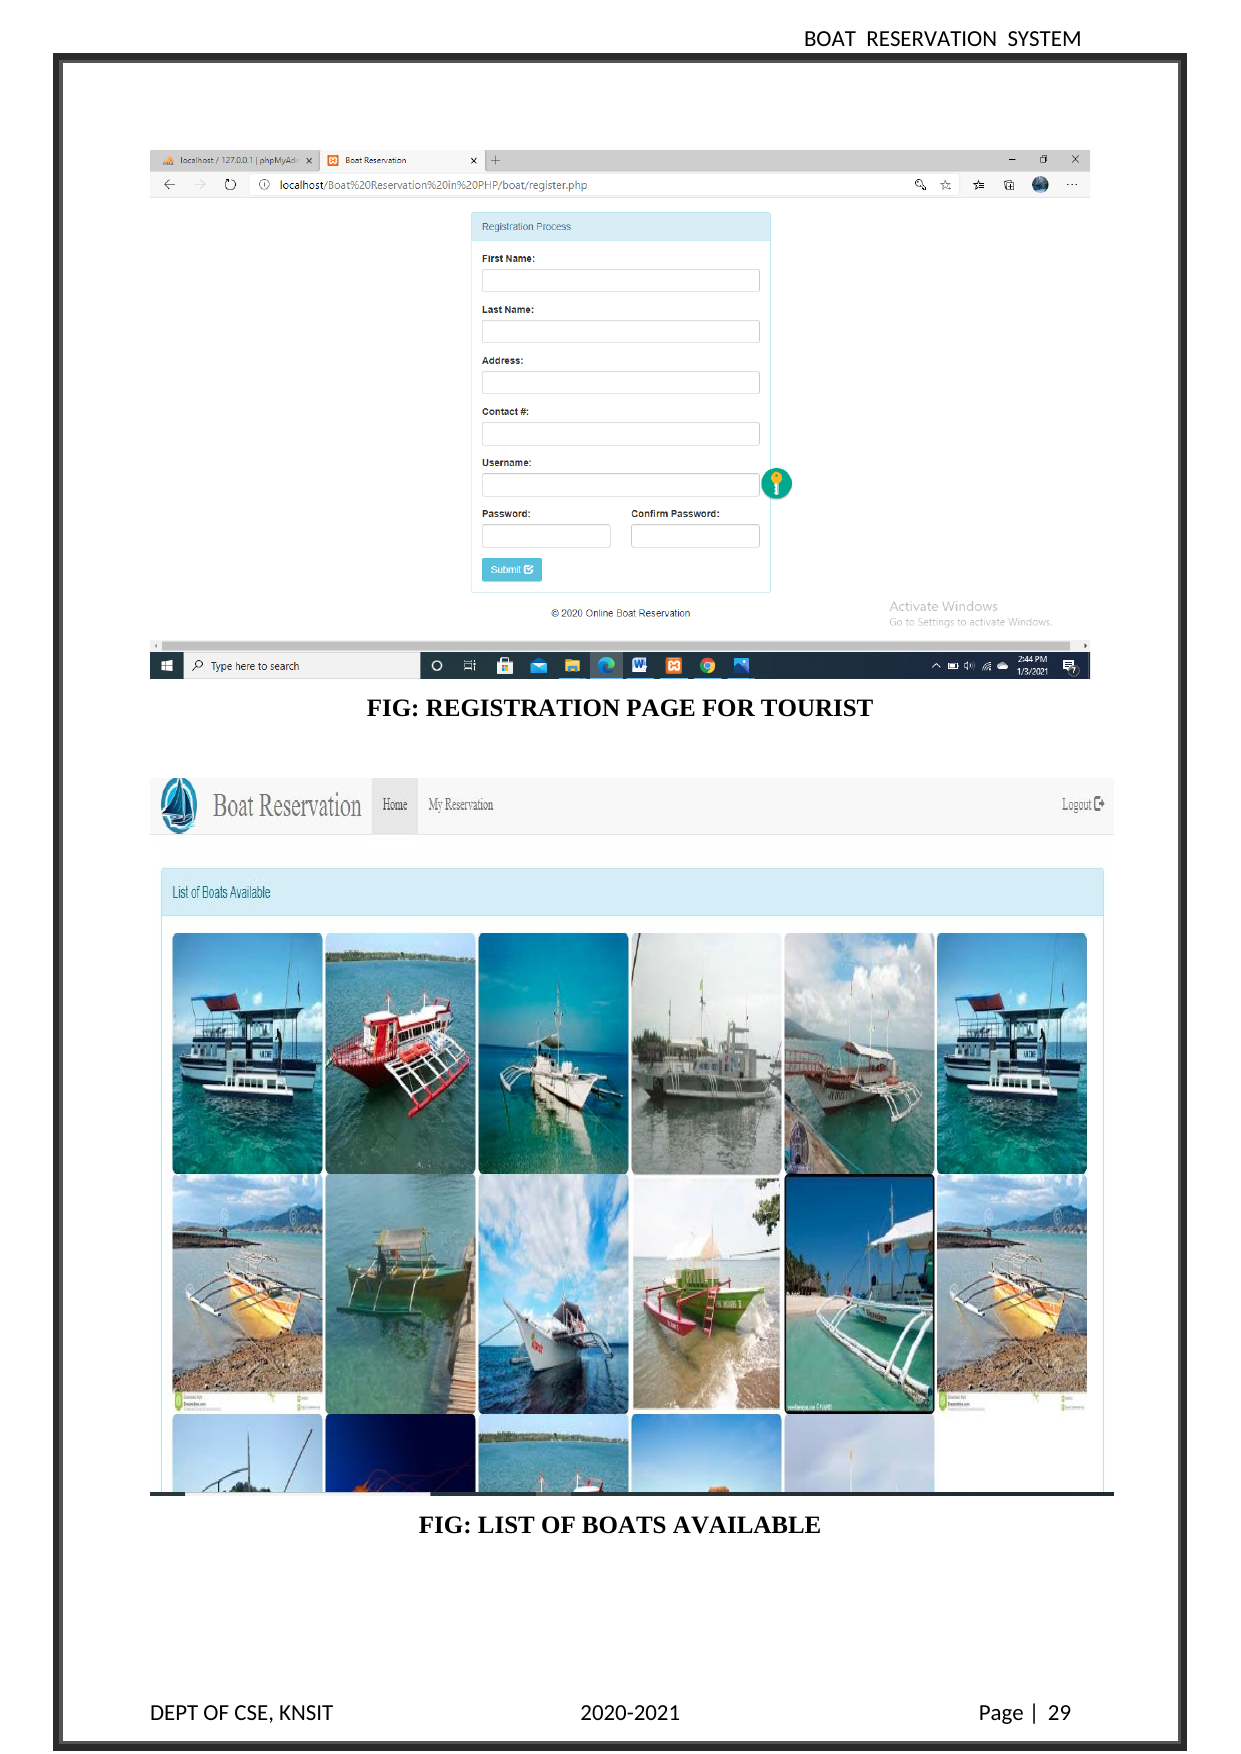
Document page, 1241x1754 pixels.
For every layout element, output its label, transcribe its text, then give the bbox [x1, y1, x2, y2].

text FIG: LIST OF BOATS AVAILABLE [150, 1510, 1090, 1539]
picture [150, 778, 1114, 1496]
picture [150, 150, 1091, 679]
text FIG: REGISTRATION PAGE FOR TOURIST [150, 693, 1090, 721]
